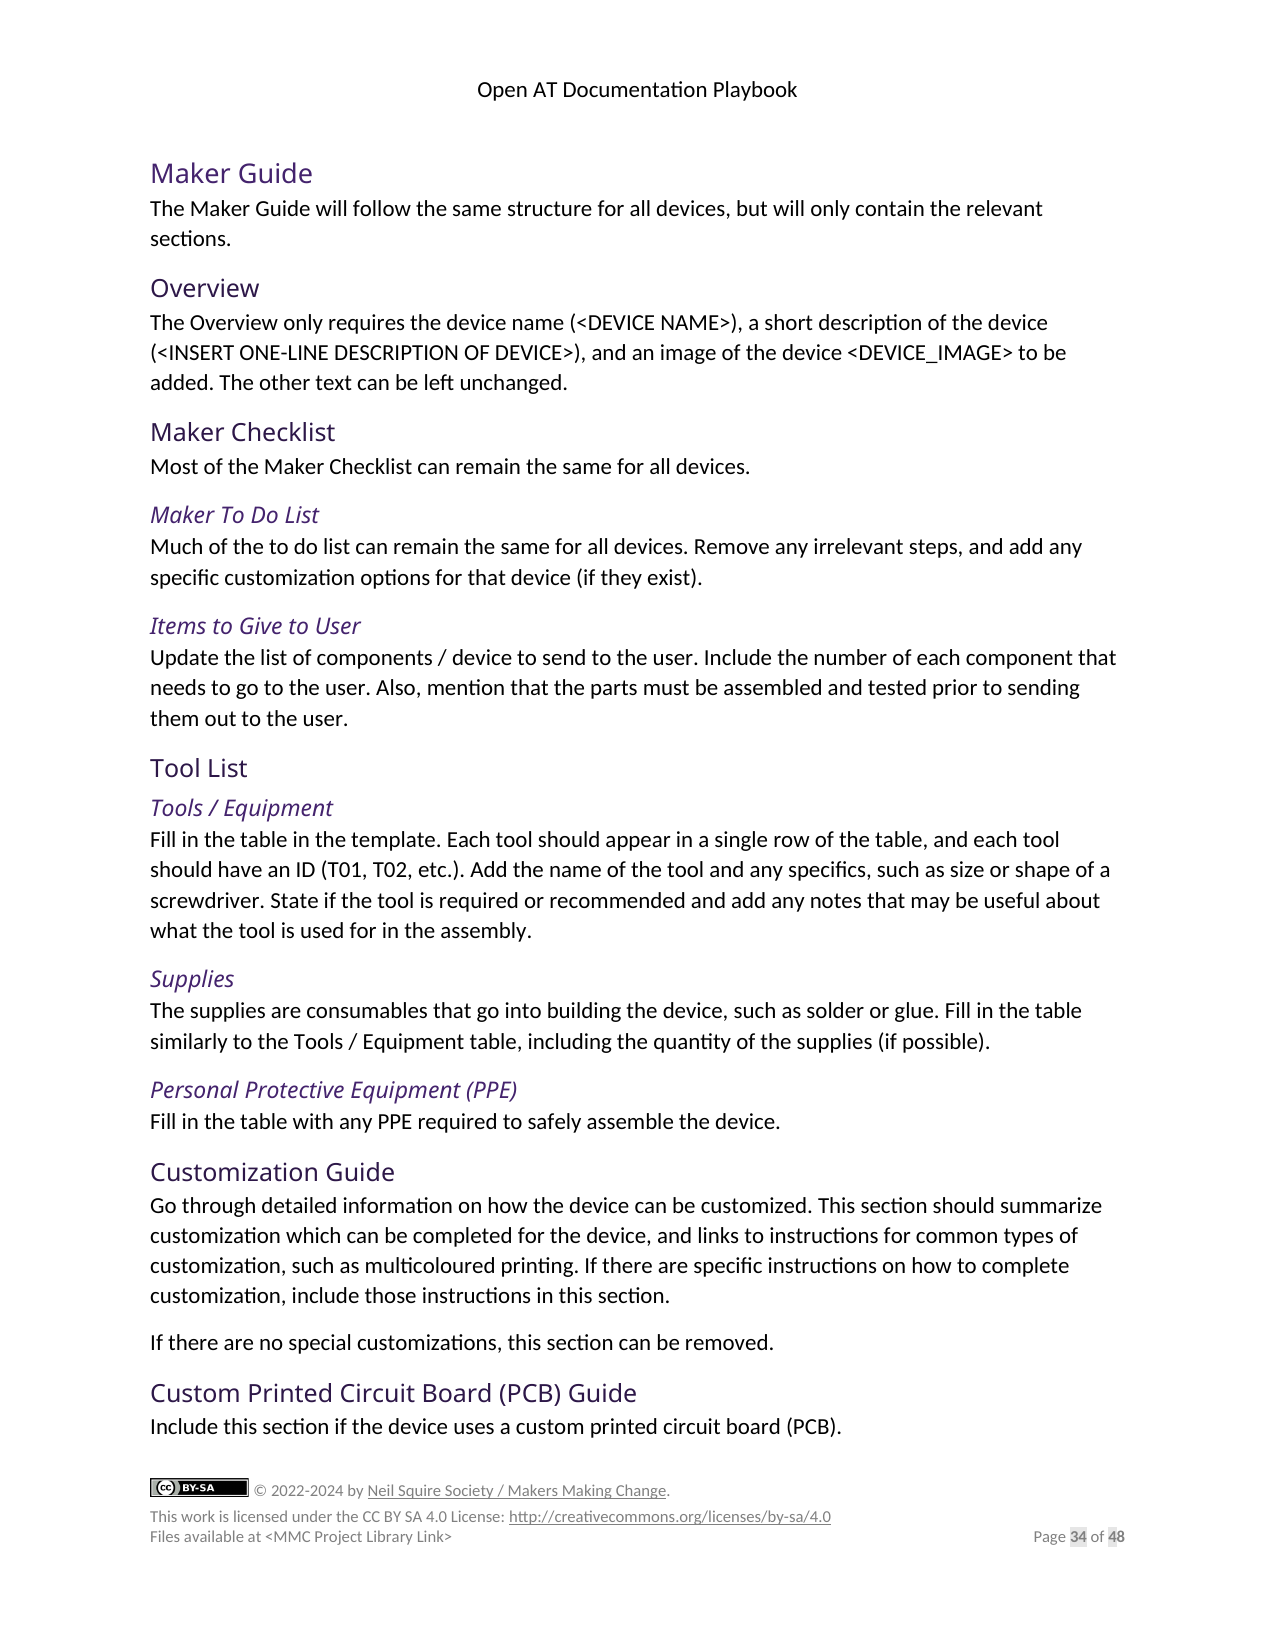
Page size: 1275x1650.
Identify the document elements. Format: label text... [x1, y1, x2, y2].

text Include this section if the device uses a custom printed circuit board (PCB). [150, 1412, 1125, 1440]
subtitle Customization Guide [150, 1154, 1125, 1188]
text The Overview only requires the device name (<DEVICE NAME>), a short description of the device (<INSERT ONE-LINE DESCRIPTION OF DEVICE>), and an image of the device <DEVICE_IMAGE> to be added. The other text can be left unchanged. [150, 308, 1125, 396]
subtitle Maker To Do List [150, 499, 1125, 530]
subtitle Personal Protective Equipment (PPE) [150, 1074, 1125, 1105]
subtitle Tools / Equipment [150, 792, 1125, 823]
subtitle Custom Printed Circuit Board (PCB) Guide [150, 1375, 1125, 1409]
text The supplies are consumables that go into building the device, such as solder or glue. Fill in the table similarly to the Tools / Equipment table, including the quantity of the supplies (if possible). [150, 997, 1125, 1055]
text Much of the to do list can remain the same for all devices. Remove any irrelevant steps, and add any specific customization options for that device (if they exist). [150, 532, 1125, 591]
text Most of the Maker Checklist can remain the same for all devices. [150, 452, 1125, 480]
subtitle Maker Guide [150, 154, 1125, 191]
picture [150, 1478, 249, 1497]
subtitle Supplies [150, 963, 1125, 994]
subtitle Items to Give to User [150, 609, 1125, 641]
text Go through detailed information on how the device can be customized. This section should summarize customization which can be completed for the device, and links to instructions for common types of customization, such as multicoloured printing. If there are specific instructions on how to complete customization, include those instructions in this section. [150, 1191, 1125, 1310]
text Fill in the table with any PPE required to safely assemble the device. [150, 1107, 1125, 1135]
text If there are no special customizations, this section can be removed. [150, 1328, 1125, 1357]
subtitle Tool List [150, 751, 1125, 785]
text Update the list of components / device to send to the user. Include the number of each component that needs to go to the user. Also, mention that the parts must be assembled and tested prior to sending them out to the user. [150, 643, 1125, 732]
text The Maker Guide will follow the same structure for all devices, but will only contain the relevant sections. [150, 194, 1125, 252]
text Fill in the table in the template. Each tool should appear in a single row of the table, and each tool should have an ID (T01, T02, etc.). Add the name of the tool and any specifics, such as size or shape of a screwdriver. State if the tool is required or recommended and add any notes that may be useful about what the tool is used for in the assembly. [150, 825, 1125, 944]
subtitle Maker Checklist [150, 415, 1125, 449]
subtitle Overview [150, 271, 1125, 305]
